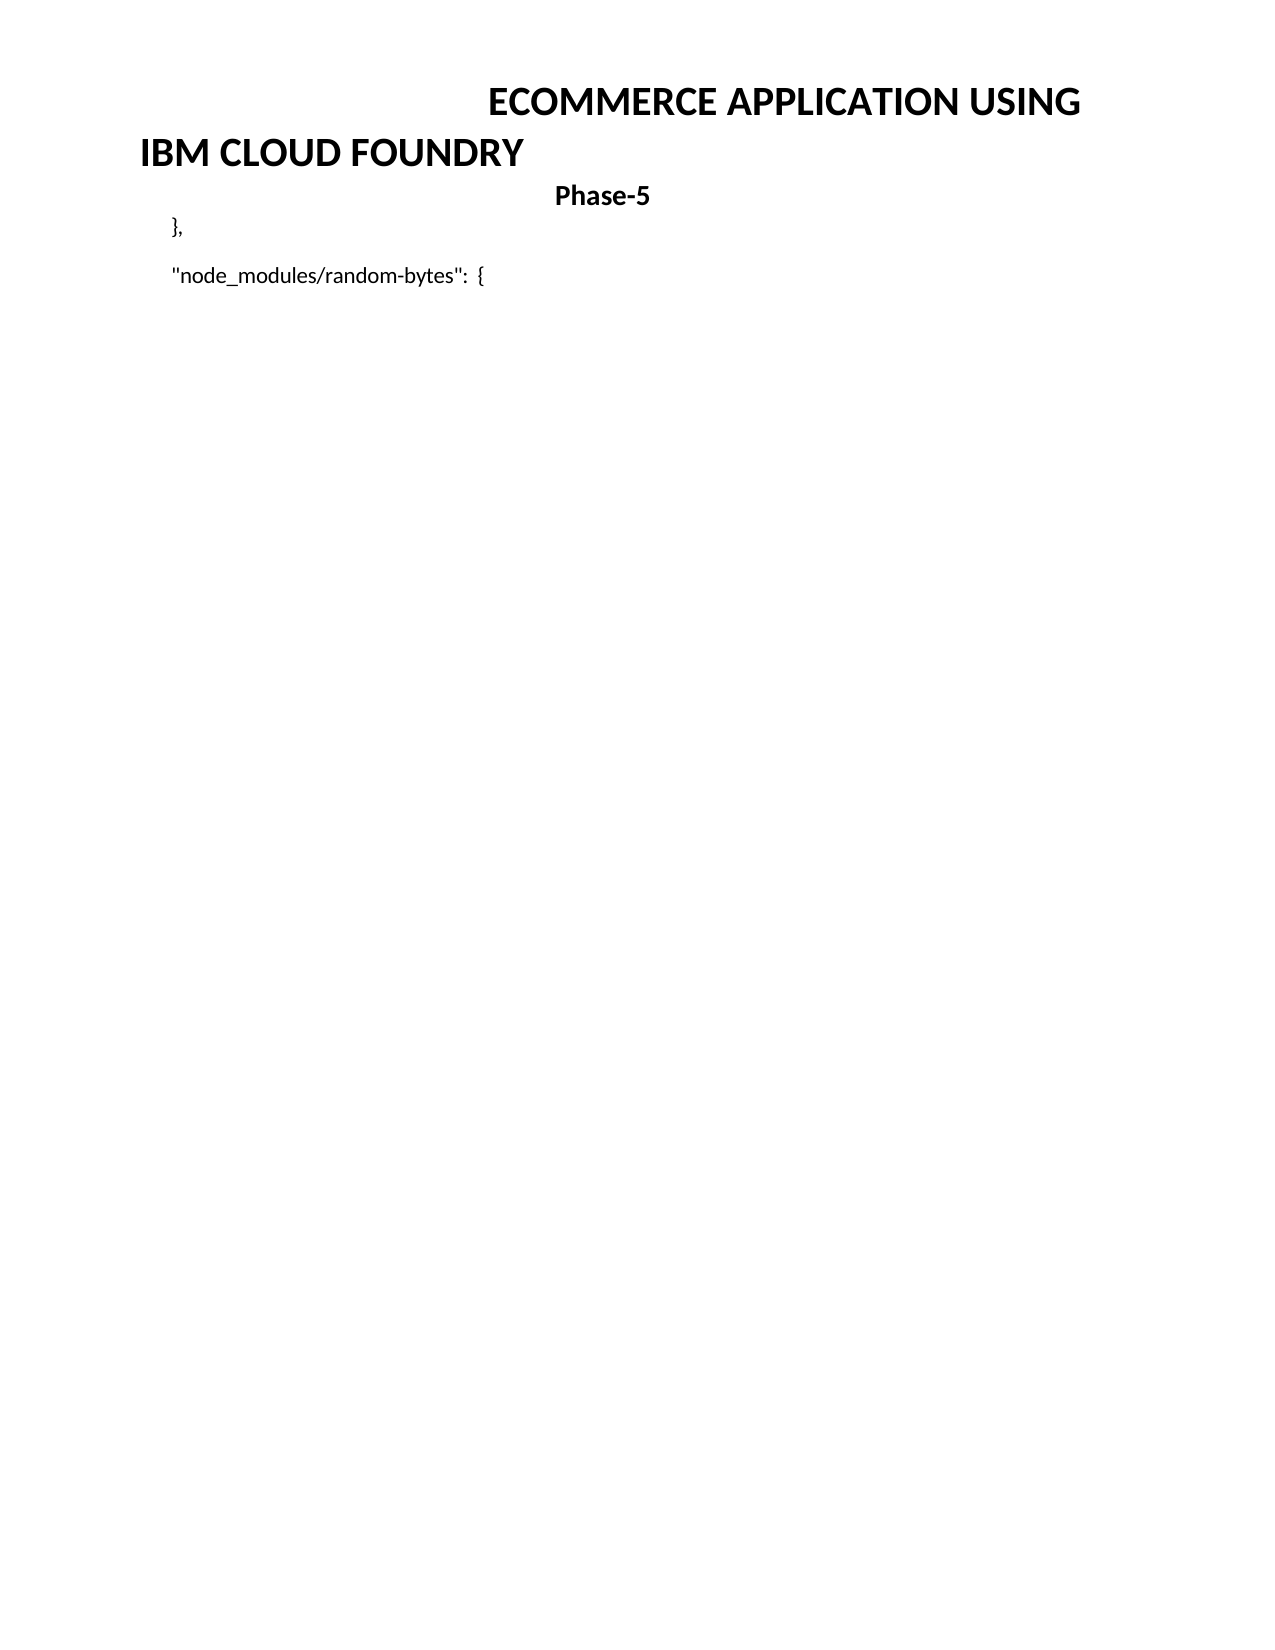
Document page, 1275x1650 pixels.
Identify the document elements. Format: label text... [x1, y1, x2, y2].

text "node_modules/random-bytes": { [171, 261, 1135, 289]
text }, [171, 212, 1135, 240]
